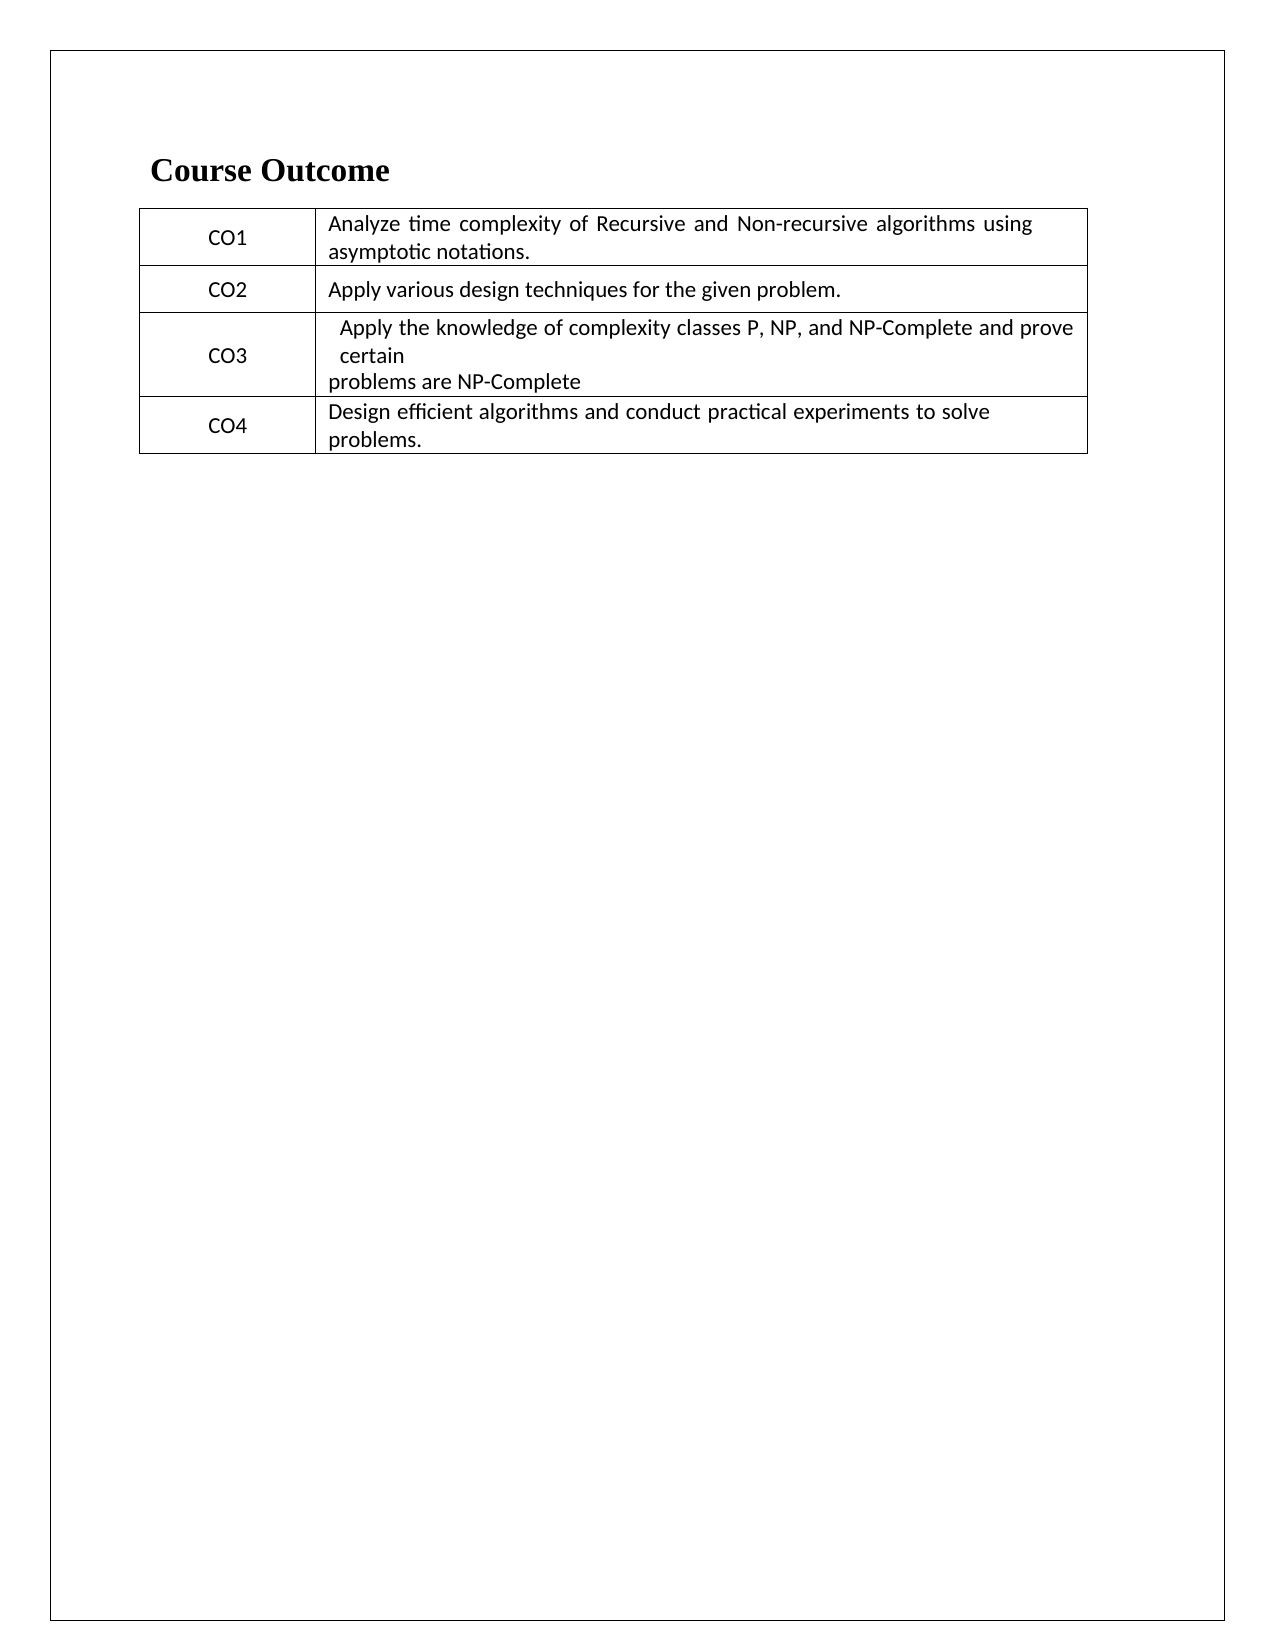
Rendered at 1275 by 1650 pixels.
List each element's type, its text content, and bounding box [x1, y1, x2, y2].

table_cell CO3 [140, 313, 315, 396]
table_cell CO2 [140, 266, 315, 312]
text Course Outcome [150, 150, 1200, 188]
table_cell Design efficient algorithms and conduct practical experiments to solve problems. [316, 397, 1087, 453]
table_cell Apply the knowledge of complexity classes P, NP, and NP-Complete and prove certain problems are NP-Complete [316, 313, 1087, 396]
table_cell Apply various design techniques for the given problem. [316, 266, 1087, 312]
table_cell CO4 [140, 397, 315, 453]
table_header Analyze time complexity of Recursive and Non-recursive algorithms using asymptotic notations. [316, 209, 1087, 265]
table_header CO1 [140, 209, 315, 265]
